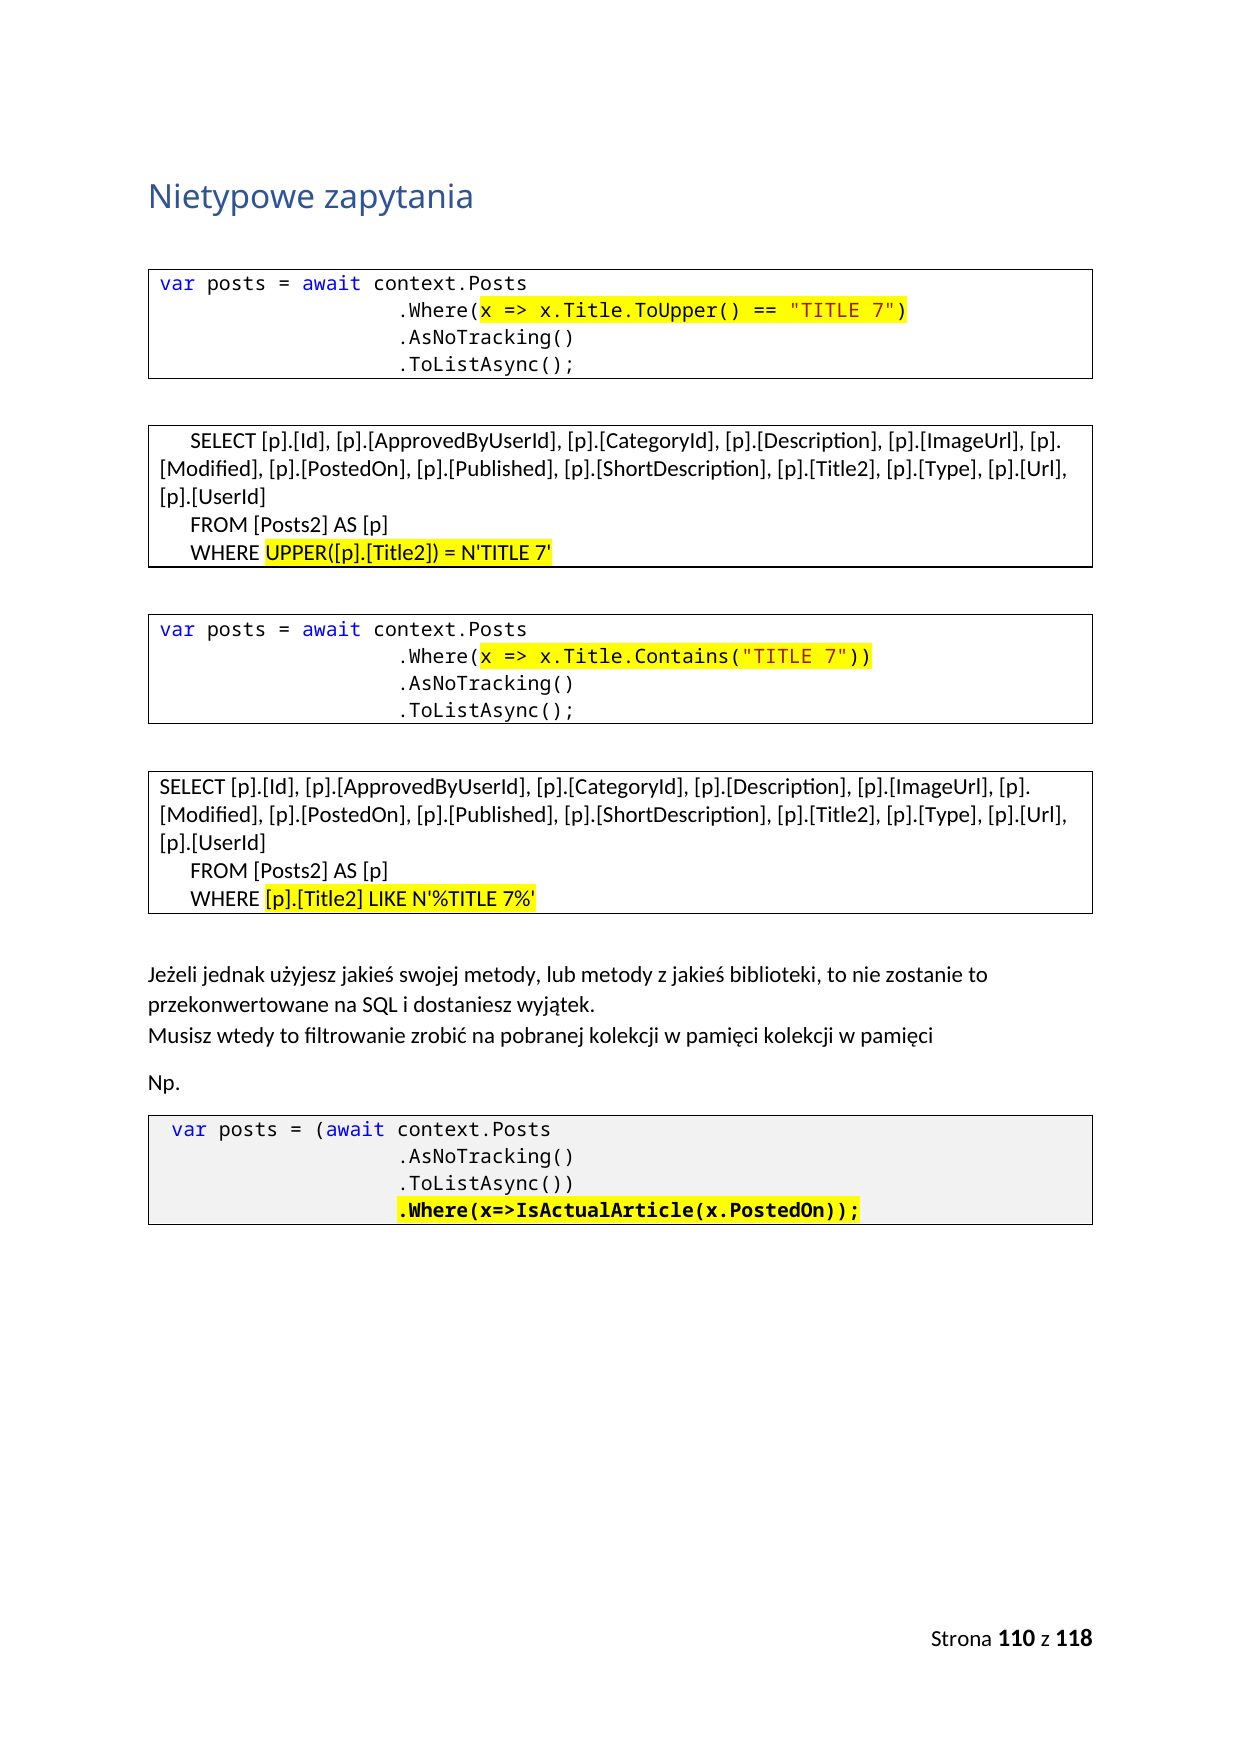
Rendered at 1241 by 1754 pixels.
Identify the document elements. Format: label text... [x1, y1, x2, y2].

table_header var posts = (await context.Posts .AsNoTracking() .ToListAsync()) .Where(x=>IsActualArticle(x.PostedOn)); [149, 1116, 1092, 1223]
text Np. [148, 1068, 1093, 1096]
text Jeżeli jednak użyjesz jakieś swojej metody, lub metody z jakieś biblioteki, to nie zostanie to przekonwertowane na SQL i dostaniesz wyjątek. Musisz wtedy to filtrowanie zrobić na pobranej kolekcji w pamięci kolekcji w pamięci [148, 960, 1093, 1049]
subtitle Nietypowe zapytania [148, 173, 1093, 218]
table_header SELECT [p].[Id], [p].[ApprovedByUserId], [p].[CategoryId], [p].[Description], [p].[ImageUrl], [p].[Modified], [p].[PostedOn], [p].[Published], [p].[ShortDescription], [p].[Title2], [p].[Type], [p].[Url], [p].[UserId] FROM [Posts2] AS [p] WHERE [p].[Title2] LIKE N'%TITLE 7%' [149, 772, 1092, 912]
table_header var posts = await context.Posts .Where(x => x.Title.Contains("TITLE 7")) .AsNoTracking() .ToListAsync(); [149, 615, 1092, 723]
table_header SELECT [p].[Id], [p].[ApprovedByUserId], [p].[CategoryId], [p].[Description], [p].[ImageUrl], [p].[Modified], [p].[PostedOn], [p].[Published], [p].[ShortDescription], [p].[Title2], [p].[Type], [p].[Url], [p].[UserId] FROM [Posts2] AS [p] WHERE UPPER([p].[Title2]) = N'TITLE 7' [149, 426, 1092, 566]
table_header var posts = await context.Posts .Where(x => x.Title.ToUpper() == "TITLE 7") .AsNoTracking() .ToListAsync(); [149, 270, 1092, 377]
